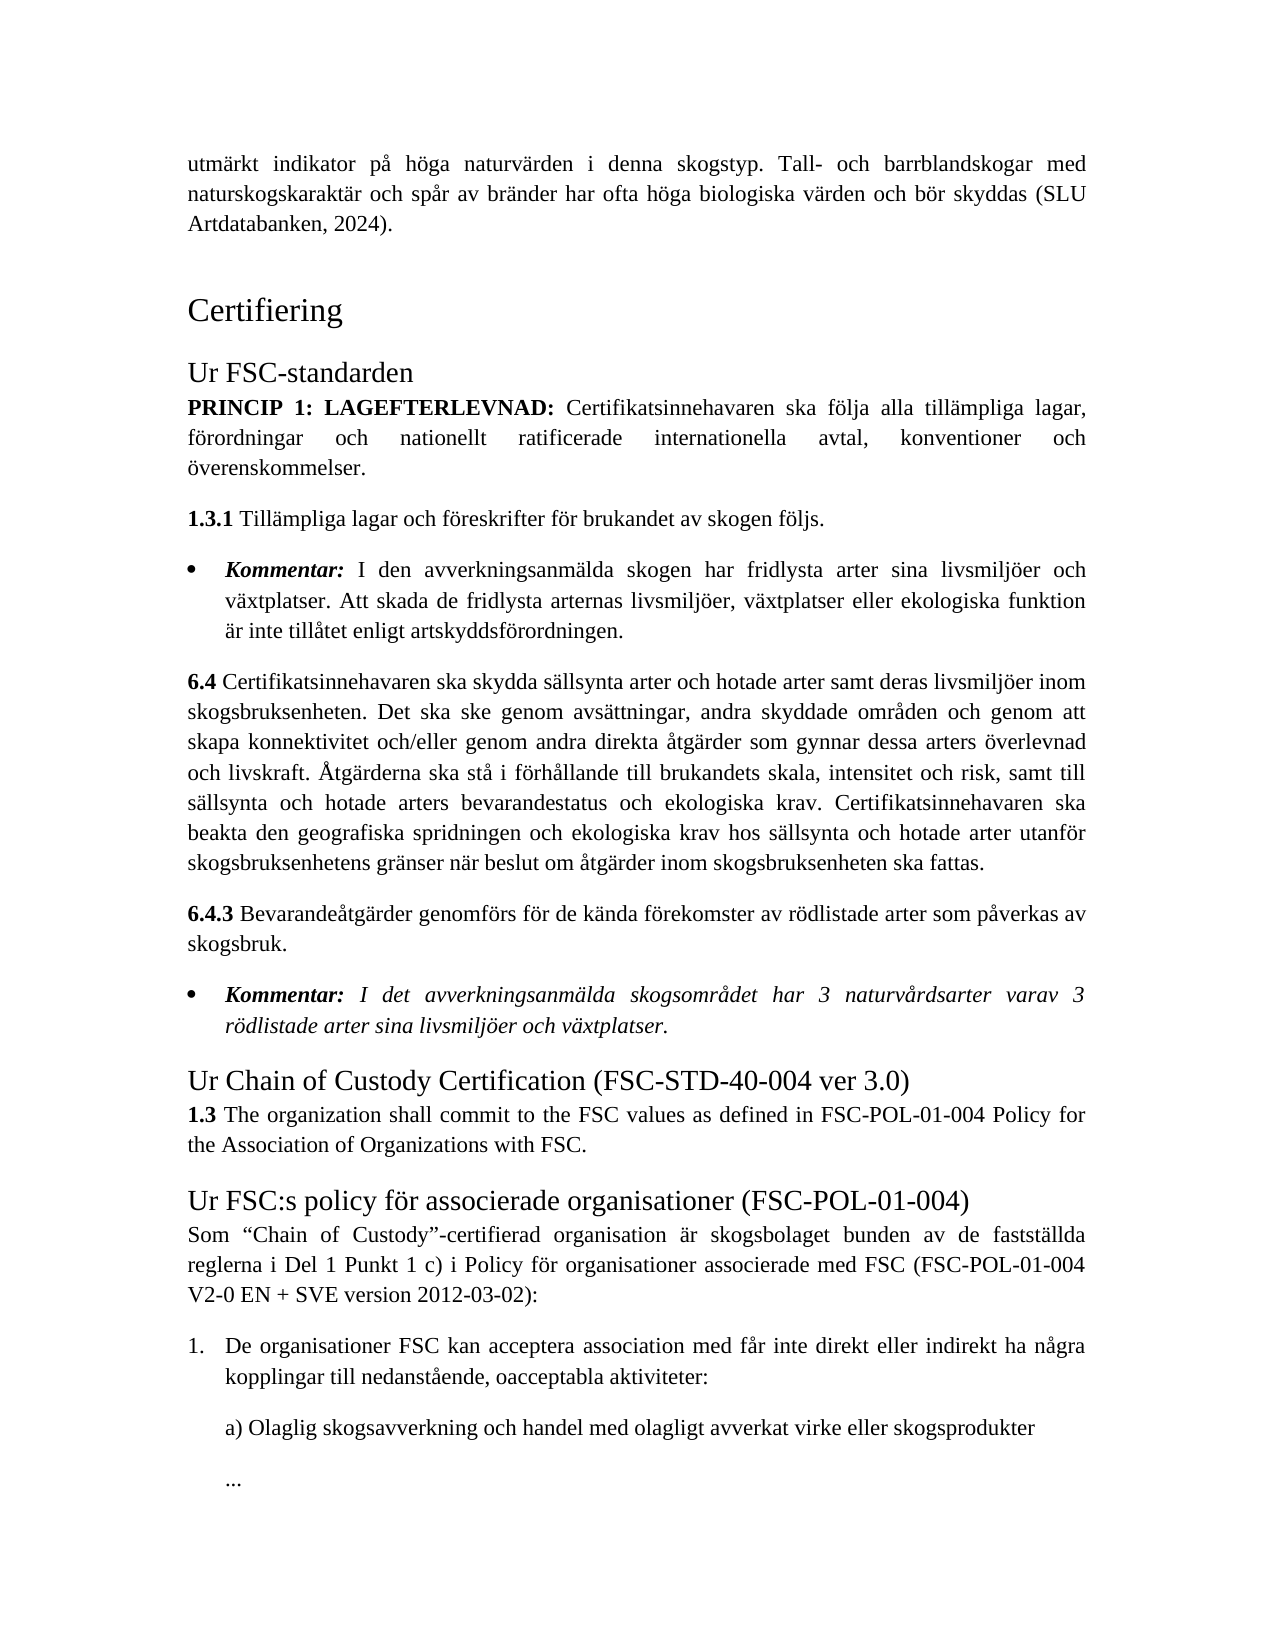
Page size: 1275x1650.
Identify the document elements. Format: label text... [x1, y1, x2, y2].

text 1.3.1 Tillämpliga lagar och föreskrifter för brukandet av skogen följs. [187, 506, 1087, 532]
list De organisationer FSC kan acceptera association med får inte direkt eller indirekt ha några kopplingar till nedanstående, oacceptabla aktiviteter: [187, 1333, 1087, 1389]
subtitle Ur FSC-standarden [187, 356, 1087, 389]
text ... [225, 1465, 1087, 1491]
subtitle Certifiering [187, 291, 1087, 329]
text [187, 150, 1087, 237]
text a) Olaglig skogsavverkning och handel med olagligt avverkat virke eller skogsprodukter [225, 1414, 1087, 1440]
list Kommentar: I det avverkningsanmälda skogsområdet har 3 naturvårdsarter varav 3 rödlistade arter sina livsmiljöer och växtplatser. [187, 982, 1087, 1038]
text 6.4 Certifikatsinnehavaren ska skydda sällsynta arter och hotade arter samt deras livsmiljöer inom skogsbruksenheten. Det ska ske genom avsättningar, andra skyddade områden och genom att skapa konnektivitet och/eller genom andra direkta åtgärder som gynnar dessa arters överlevnad och livskraft. Åtgärderna ska stå i förhållande till brukandets skala, intensitet och risk, samt till sällsynta och hotade arters bevarandestatus och ekologiska krav. Certifikatsinnehavaren ska beakta den geografiska spridningen och ekologiska krav hos sällsynta och hotade arter utanför skogsbruksenhetens gränser när beslut om åtgärder inom skogsbruksenheten ska fattas. [187, 668, 1087, 876]
subtitle Ur FSC:s policy för associerade organisationer (FSC-POL-01-004) [187, 1183, 1087, 1216]
text 6.4.3 Bevarandeåtgärder genomförs för de kända förekomster av rödlistade arter som påverkas av skogsbruk. [187, 900, 1087, 957]
text 1.3 The organization shall commit to the FSC values as defined in FSC-POL-01-004 Policy for the Association of Organizations with FSC. [187, 1101, 1087, 1158]
text Som “Chain of Custody”-certifierad organisation är skogsbolaget bunden av de fastställda reglerna i Del 1 Punkt 1 c) i Policy för organisationer associerade med FSC (FSC-POL-01-004 V2-0 EN + SVE version 2012-03-02): [187, 1221, 1087, 1308]
list Kommentar: I den avverkningsanmälda skogen har fridlysta arter sina livsmiljöer och växtplatser. Att skada de fridlysta arternas livsmiljöer, växtplatser eller ekologiska funktion är inte tillåtet enligt artskyddsförordningen. [187, 557, 1087, 643]
text PRINCIP 1: LAGEFTERLEVNAD: Certifikatsinnehavaren ska följa alla tillämpliga lagar, förordningar och nationellt ratificerade internationella avtal, konventioner och överenskommelser. [187, 394, 1087, 481]
subtitle Ur Chain of Custody Certification (FSC-STD-40-004 ver 3.0) [187, 1063, 1087, 1096]
